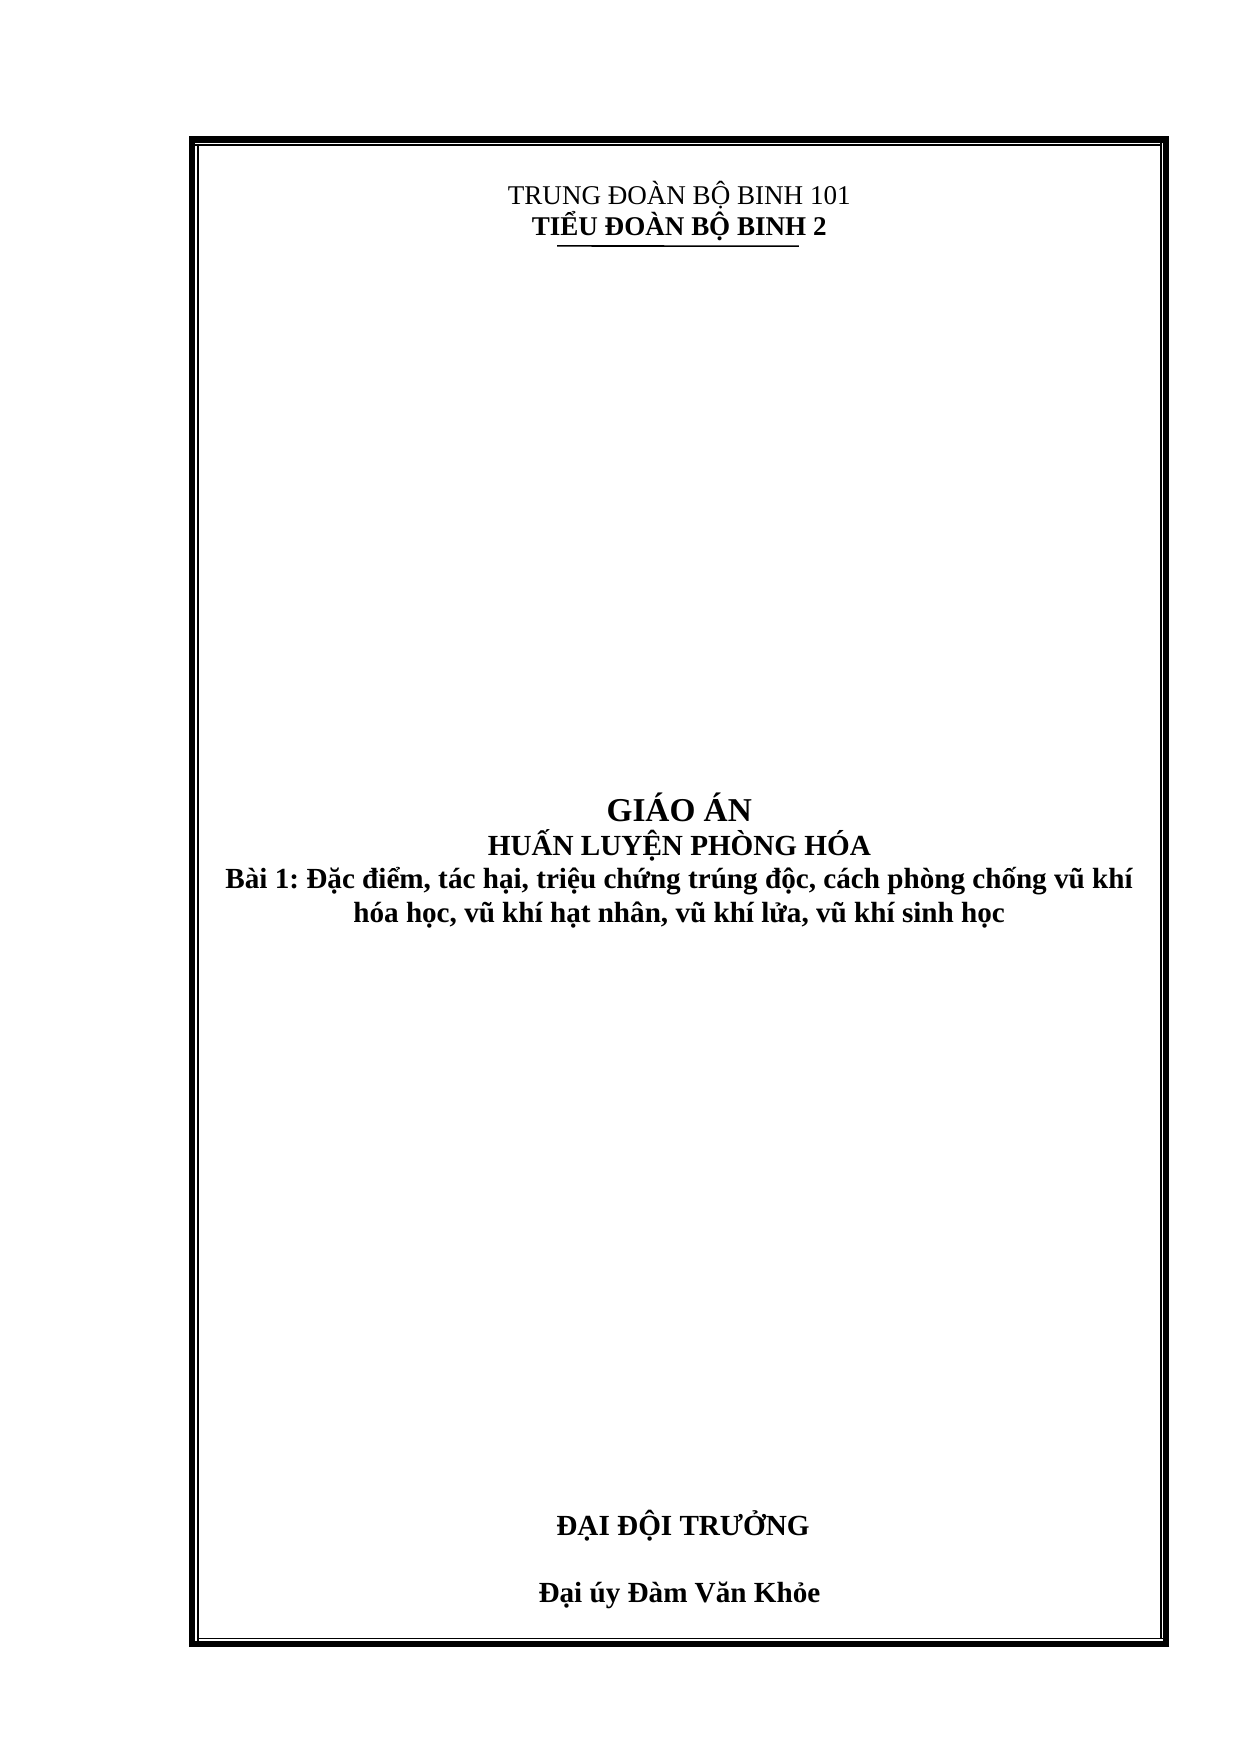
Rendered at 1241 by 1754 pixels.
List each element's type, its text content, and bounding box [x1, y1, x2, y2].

text ĐẠI ĐỘI TRƯỞNG [207, 1508, 1152, 1542]
text TRUNG ĐOÀN BỘ BINH 101 [207, 179, 1152, 210]
text TIỂU ĐOÀN BỘ BINH 2 [207, 210, 1152, 241]
text GIÁO ÁN [207, 790, 1152, 828]
text Đại úy Đàm Văn Khỏe [207, 1576, 1152, 1609]
text Bài 1: Đặc điểm, tác hại, triệu chứng trúng độc, cách phòng chống vũ khí hóa học, vũ khí hạt nhân, vũ khí lửa, vũ khí sinh học [207, 862, 1152, 929]
text HUẤN LUYỆN PHÒNG HÓA [207, 828, 1152, 862]
